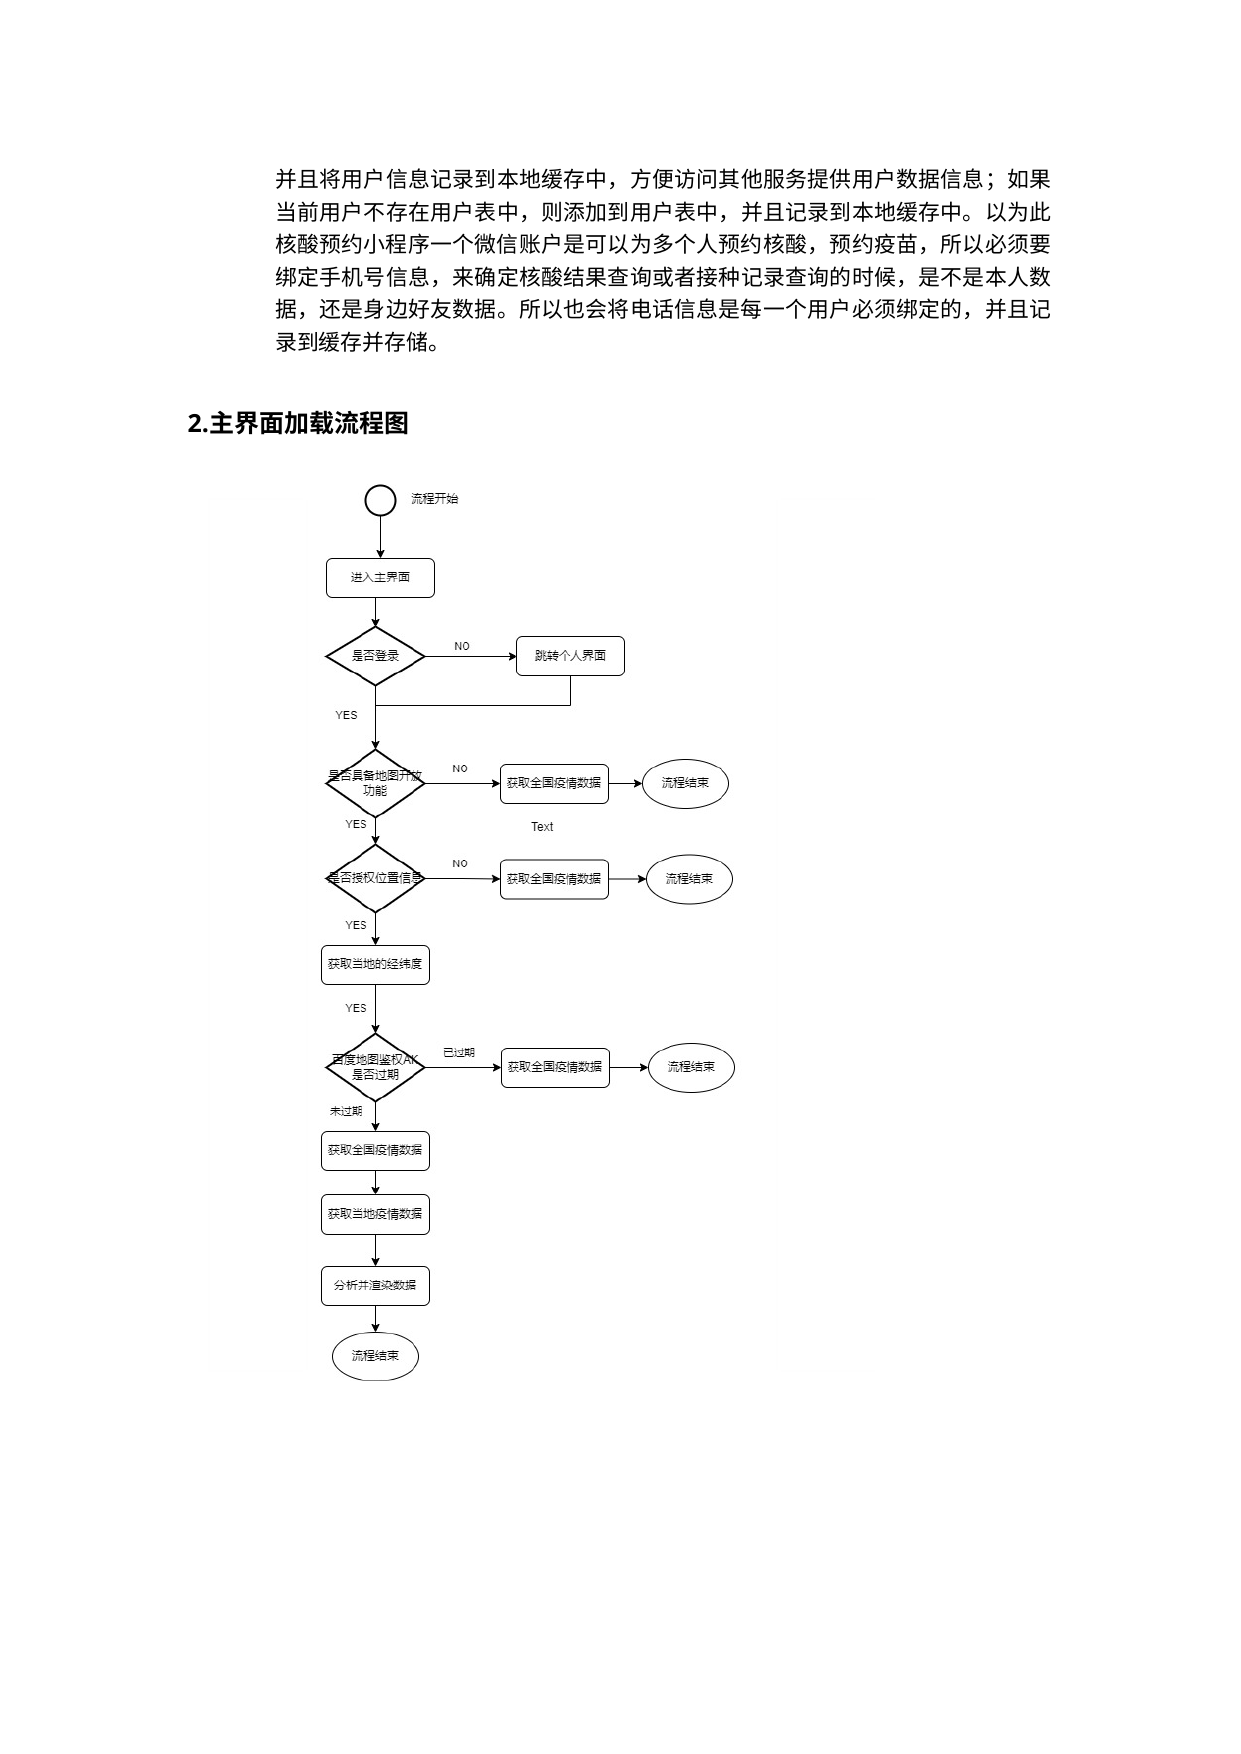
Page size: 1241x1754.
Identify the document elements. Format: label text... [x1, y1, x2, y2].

picture [208, 484, 875, 1381]
text 2.主界面加载流程图 [187, 389, 1053, 454]
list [275, 162, 1053, 357]
